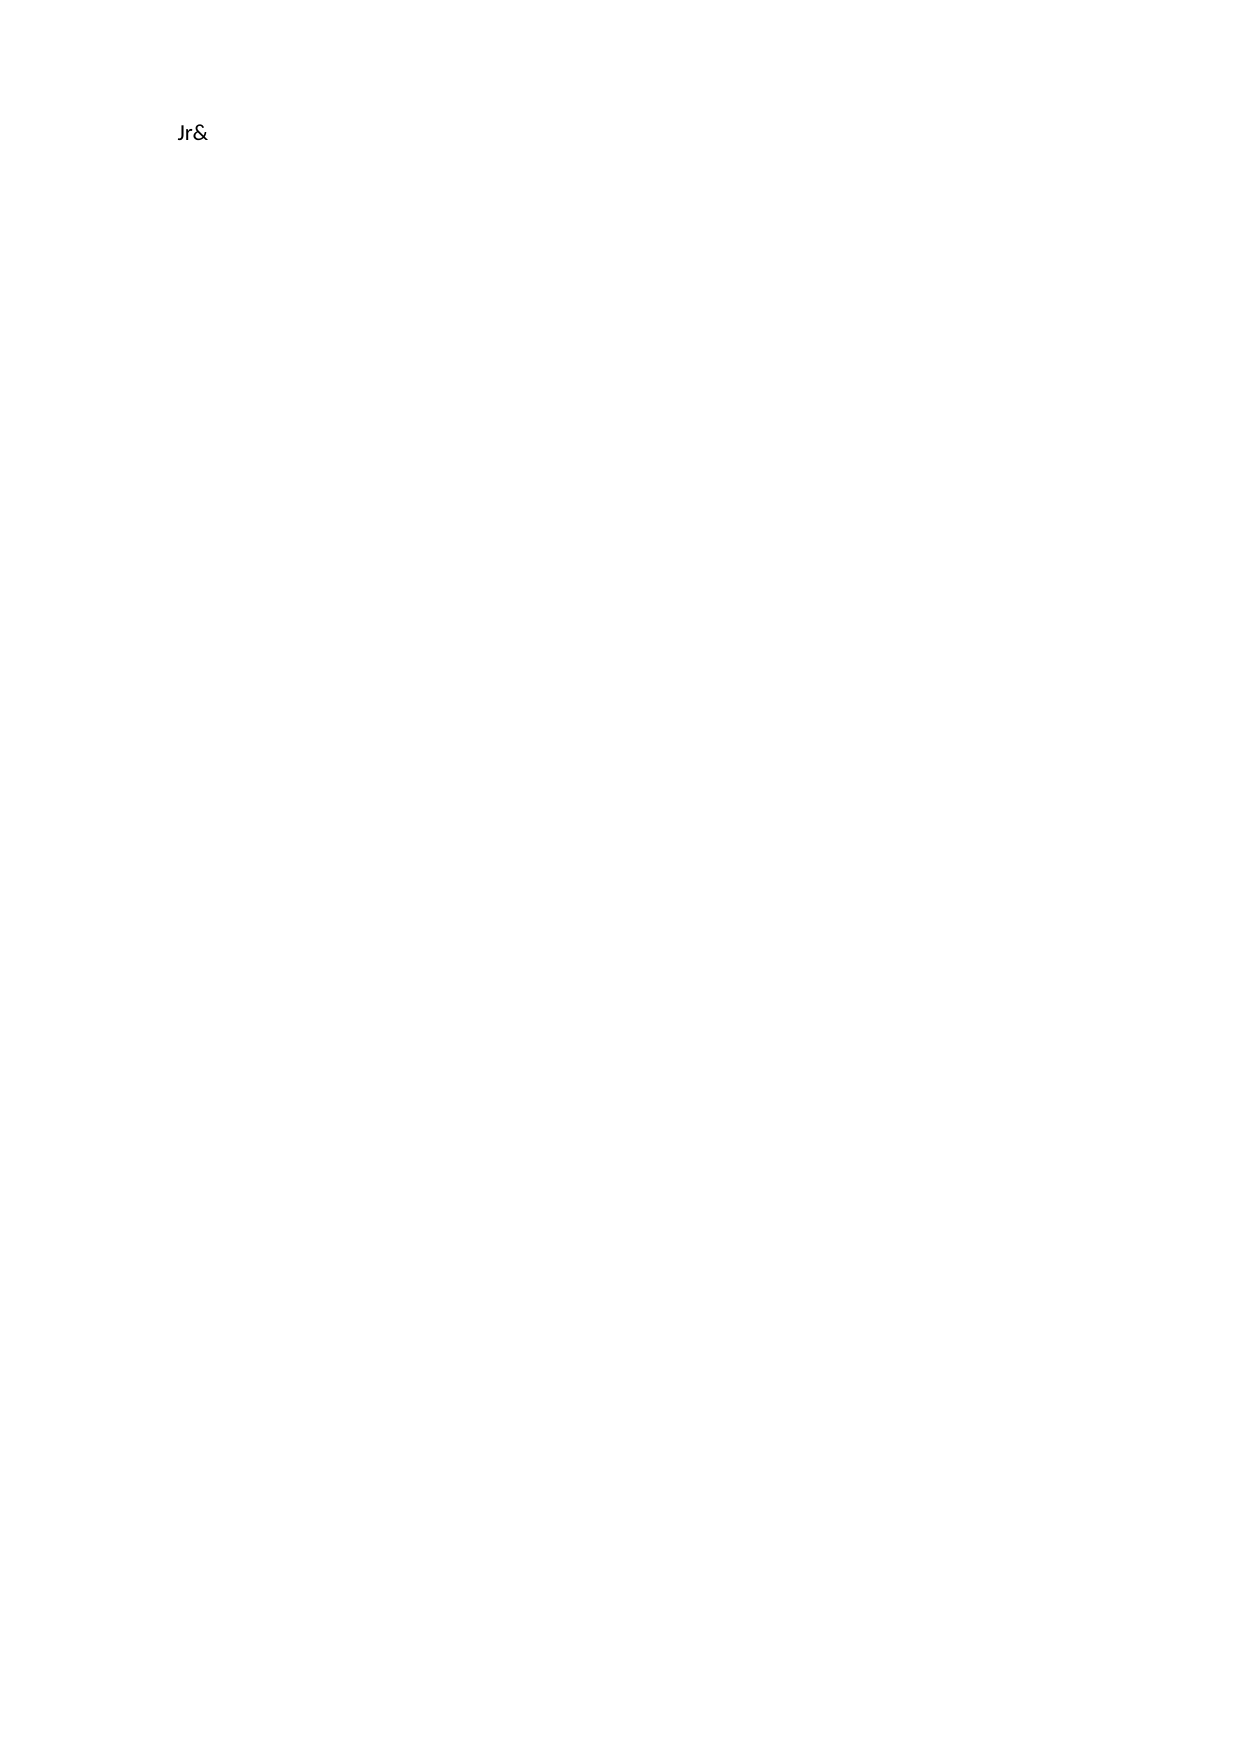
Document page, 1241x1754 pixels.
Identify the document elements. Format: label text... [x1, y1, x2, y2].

text Jr& [177, 118, 1152, 146]
